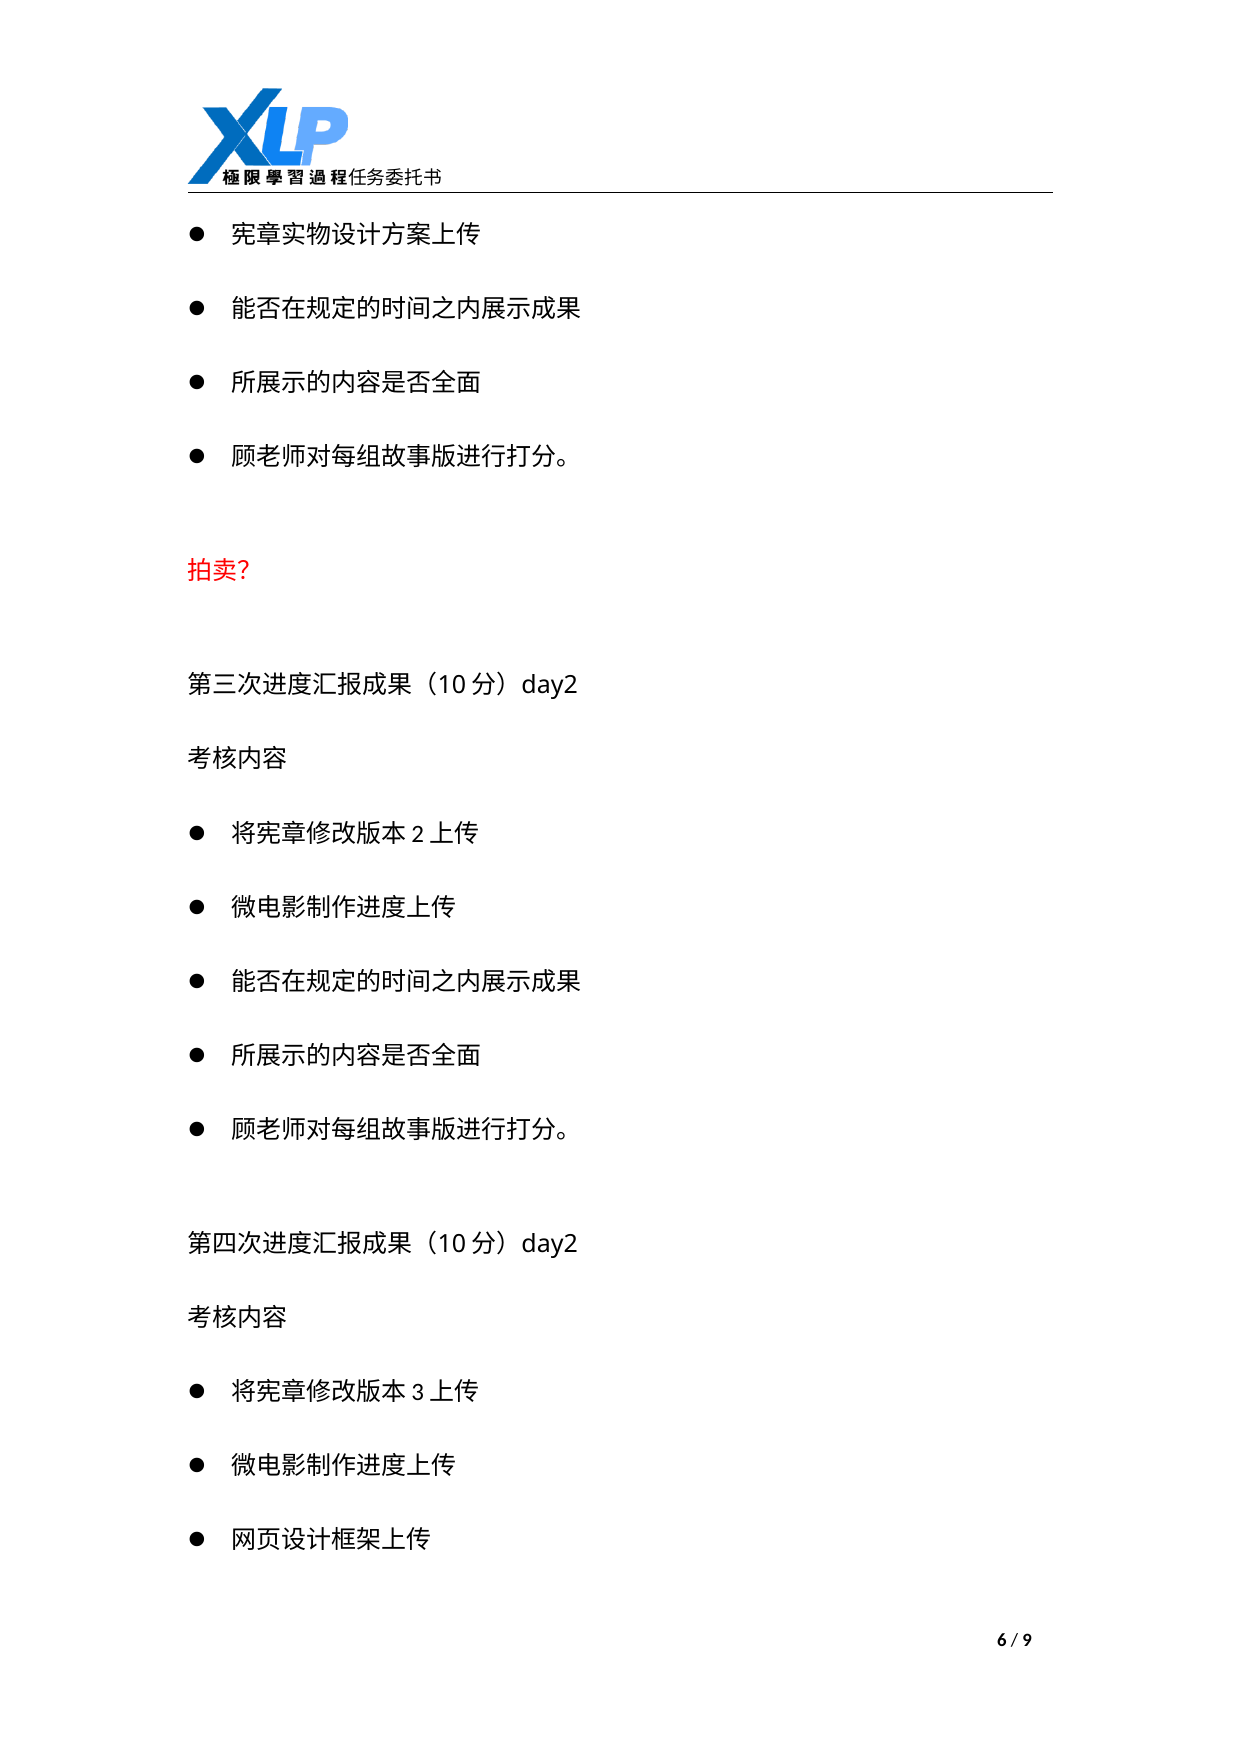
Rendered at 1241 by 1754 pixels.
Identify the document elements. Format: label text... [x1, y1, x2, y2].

list 网页设计框架上传 [187, 1505, 1053, 1570]
list 将宪章修改版本3上传 [187, 1357, 1053, 1422]
picture [187, 88, 348, 185]
list 能否在规定的时间之内展示成果 [187, 947, 1053, 1012]
list 微电影制作进度上传 [187, 1431, 1053, 1496]
text 第三次进度汇报成果（10分）day2 [187, 651, 1053, 716]
list 宪章实物设计方案上传 [187, 200, 1053, 265]
list 能否在规定的时间之内展示成果 [187, 274, 1053, 339]
list 所展示的内容是否全面 [187, 348, 1053, 413]
text 第四次进度汇报成果（10分）day2 [187, 1209, 1053, 1274]
list 顾老师对每组故事版进行打分。 [187, 1095, 1053, 1160]
text 考核内容 [187, 1283, 1053, 1348]
list 所展示的内容是否全面 [187, 1021, 1053, 1086]
text 考核内容 [187, 724, 1053, 789]
list 顾老师对每组故事版进行打分。 [187, 422, 1053, 487]
list 微电影制作进度上传 [187, 873, 1053, 938]
list 将宪章修改版本2上传 [187, 799, 1053, 864]
text 拍卖？ [187, 536, 1053, 601]
